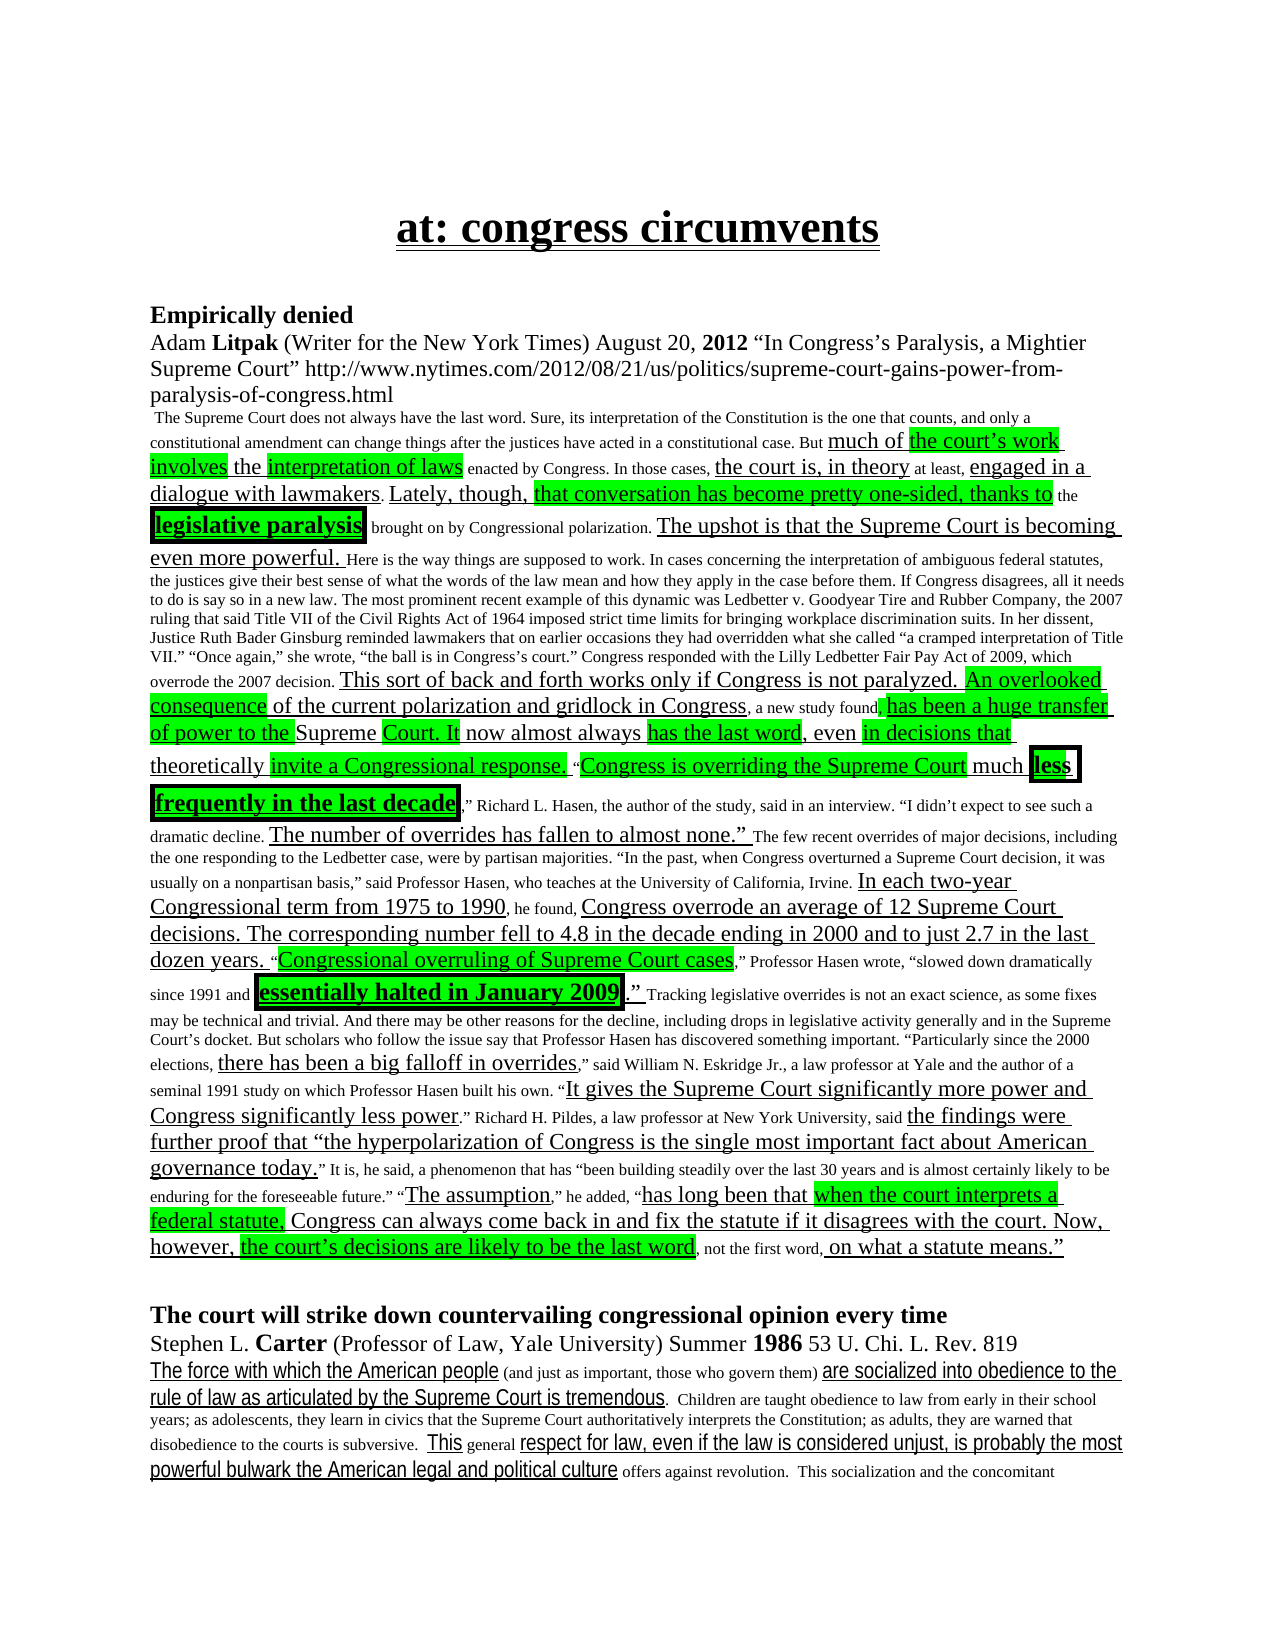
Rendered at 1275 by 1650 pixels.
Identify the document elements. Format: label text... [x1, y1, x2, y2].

text Stephen L. Carter (Professor of Law, Yale University) Summer 1986 53 U. Chi. L. Rev. 819 [150, 1328, 1125, 1357]
subtitle at: congress circumvents [150, 200, 1125, 253]
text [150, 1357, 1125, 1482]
text Adam Litpak (Writer for the New York Times) August 20, 2012 “In Congress’s Paralysis, a Mightier Supreme Court” http://www.nytimes.com/2012/08/21/us/politics/supreme-court-gains-power-from-paralysis-of-congress.html [150, 329, 1125, 408]
text The Supreme Court does not always have the last word. Sure, its interpretation of the Constitution is the one that counts, and only a constitutional amendment can change things after the justices have acted in a constitutional case. But much of the court’s work involves the interpretation of laws enacted by Congress. In those cases, the court is, in theory at least, engaged in a dialogue with lawmakers. Lately, though, that conversation has become pretty one-sided, thanks to the legislative paralysis brought on by Congressional polarization. The upshot is that the Supreme Court is becoming even more powerful. Here is the way things are supposed to work. In cases concerning the interpretation of ambiguous federal statutes, the justices give their best sense of what the words of the law mean and how they apply in the case before them. If Congress disagrees, all it needs to do is say so in a new law. The most prominent recent example of this dynamic was Ledbetter v. Goodyear Tire and Rubber Company, the 2007 ruling that said Title VII of the Civil Rights Act of 1964 imposed strict time limits for bringing workplace discrimination suits. In her dissent, Justice Ruth Bader Ginsburg reminded lawmakers that on earlier occasions they had overridden what she called “a cramped interpretation of Title VII.” “Once again,” she wrote, “the ball is in Congress’s court.” Congress responded with the Lilly Ledbetter Fair Pay Act of 2009, which overrode the 2007 decision. This sort of back and forth works only if Congress is not paralyzed. An overlooked consequence of the current polarization and gridlock in Congress, a new study found, has been a huge transfer of power to the Supreme Court. It now almost always has the last word, even in decisions that theoretically invite a Congressional response. “Congress is overriding the Supreme Court much less frequently in the last decade,” Richard L. Hasen, the author of the study, said in an interview. “I didn’t expect to see such a dramatic decline. The number of overrides has fallen to almost none.” The few recent overrides of major decisions, including the one responding to the Ledbetter case, were by partisan majorities. “In the past, when Congress overturned a Supreme Court decision, it was usually on a nonpartisan basis,” said Professor Hasen, who teaches at the University of California, Irvine. In each two-year Congressional term from 1975 to 1990, he found, Congress overrode an average of 12 Supreme Court decisions. The corresponding number fell to 4.8 in the decade ending in 2000 and to just 2.7 in the last dozen years. “Congressional overruling of Supreme Court cases,” Professor Hasen wrote, “slowed down dramatically since 1991 and essentially halted in January 2009.” Tracking legislative overrides is not an exact science, as some fixes may be technical and trivial. And there may be other reasons for the decline, including drops in legislative activity generally and in the Supreme Court’s docket. But scholars who follow the issue say that Professor Hasen has discovered something important. “Particularly since the 2000 elections, there has been a big falloff in overrides,” said William N. Eskridge Jr., a law professor at Yale and the author of a seminal 1991 study on which Professor Hasen built his own. “It gives the Supreme Court significantly more power and Congress significantly less power.” Richard H. Pildes, a law professor at New York University, said the findings were further proof that “the hyperpolarization of Congress is the single most important fact about American governance today.” It is, he said, a phenomenon that has “been building steadily over the last 30 years and is almost certainly likely to be enduring for the foreseeable future.” “The assumption,” he added, “has long been that when the court interprets a federal statute, Congress can always come back in and fix the statute if it disagrees with the court. Now, however, the court’s decisions are likely to be the last word, not the first word, on what a statute means.” [150, 408, 1125, 1260]
subtitle The court will strike down countervailing congressional opinion every time [150, 1300, 1125, 1328]
subtitle Empirically denied [150, 300, 1125, 329]
